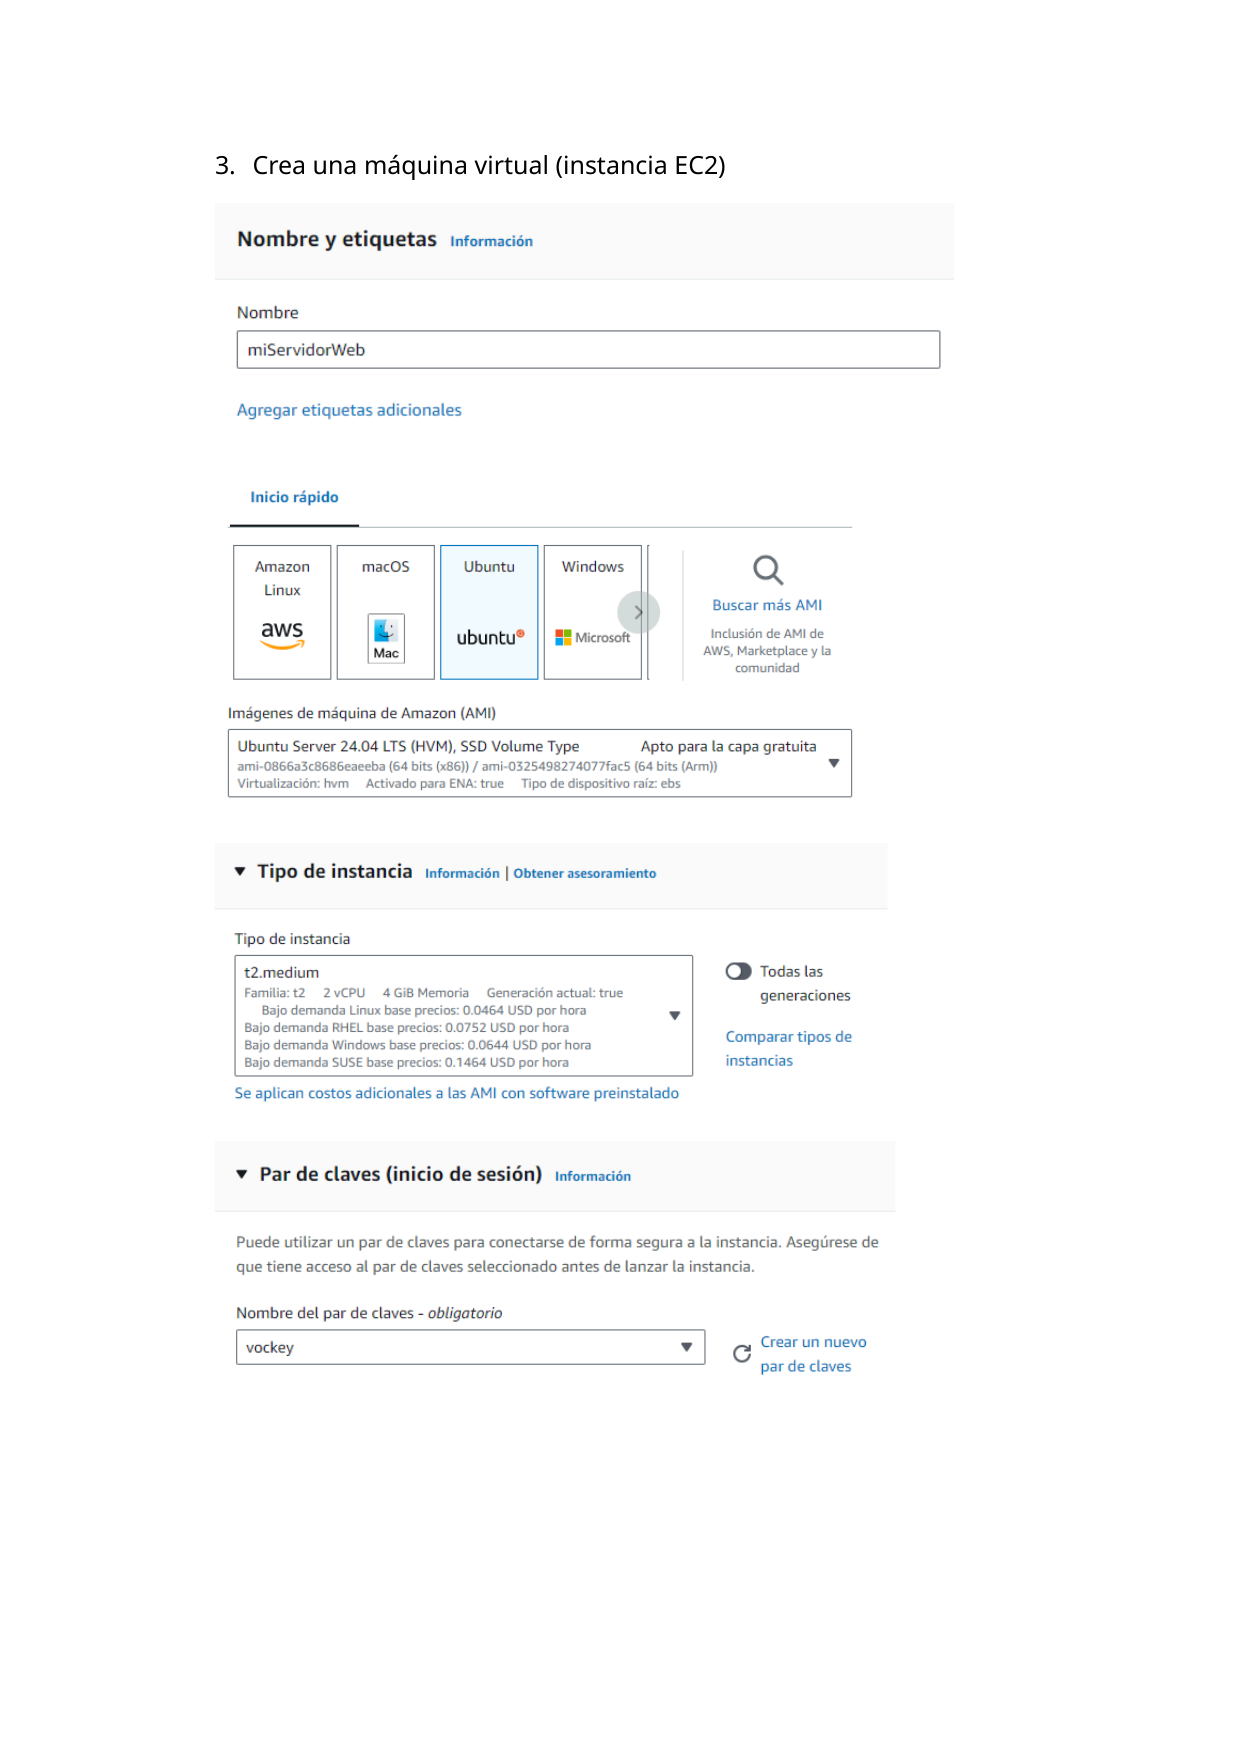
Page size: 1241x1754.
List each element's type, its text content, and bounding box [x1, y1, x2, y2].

picture [214, 203, 955, 447]
list Crea una máquina virtual (instancia EC2) [215, 148, 1063, 182]
picture [214, 1141, 896, 1397]
picture [214, 843, 888, 1120]
picture [214, 468, 865, 822]
